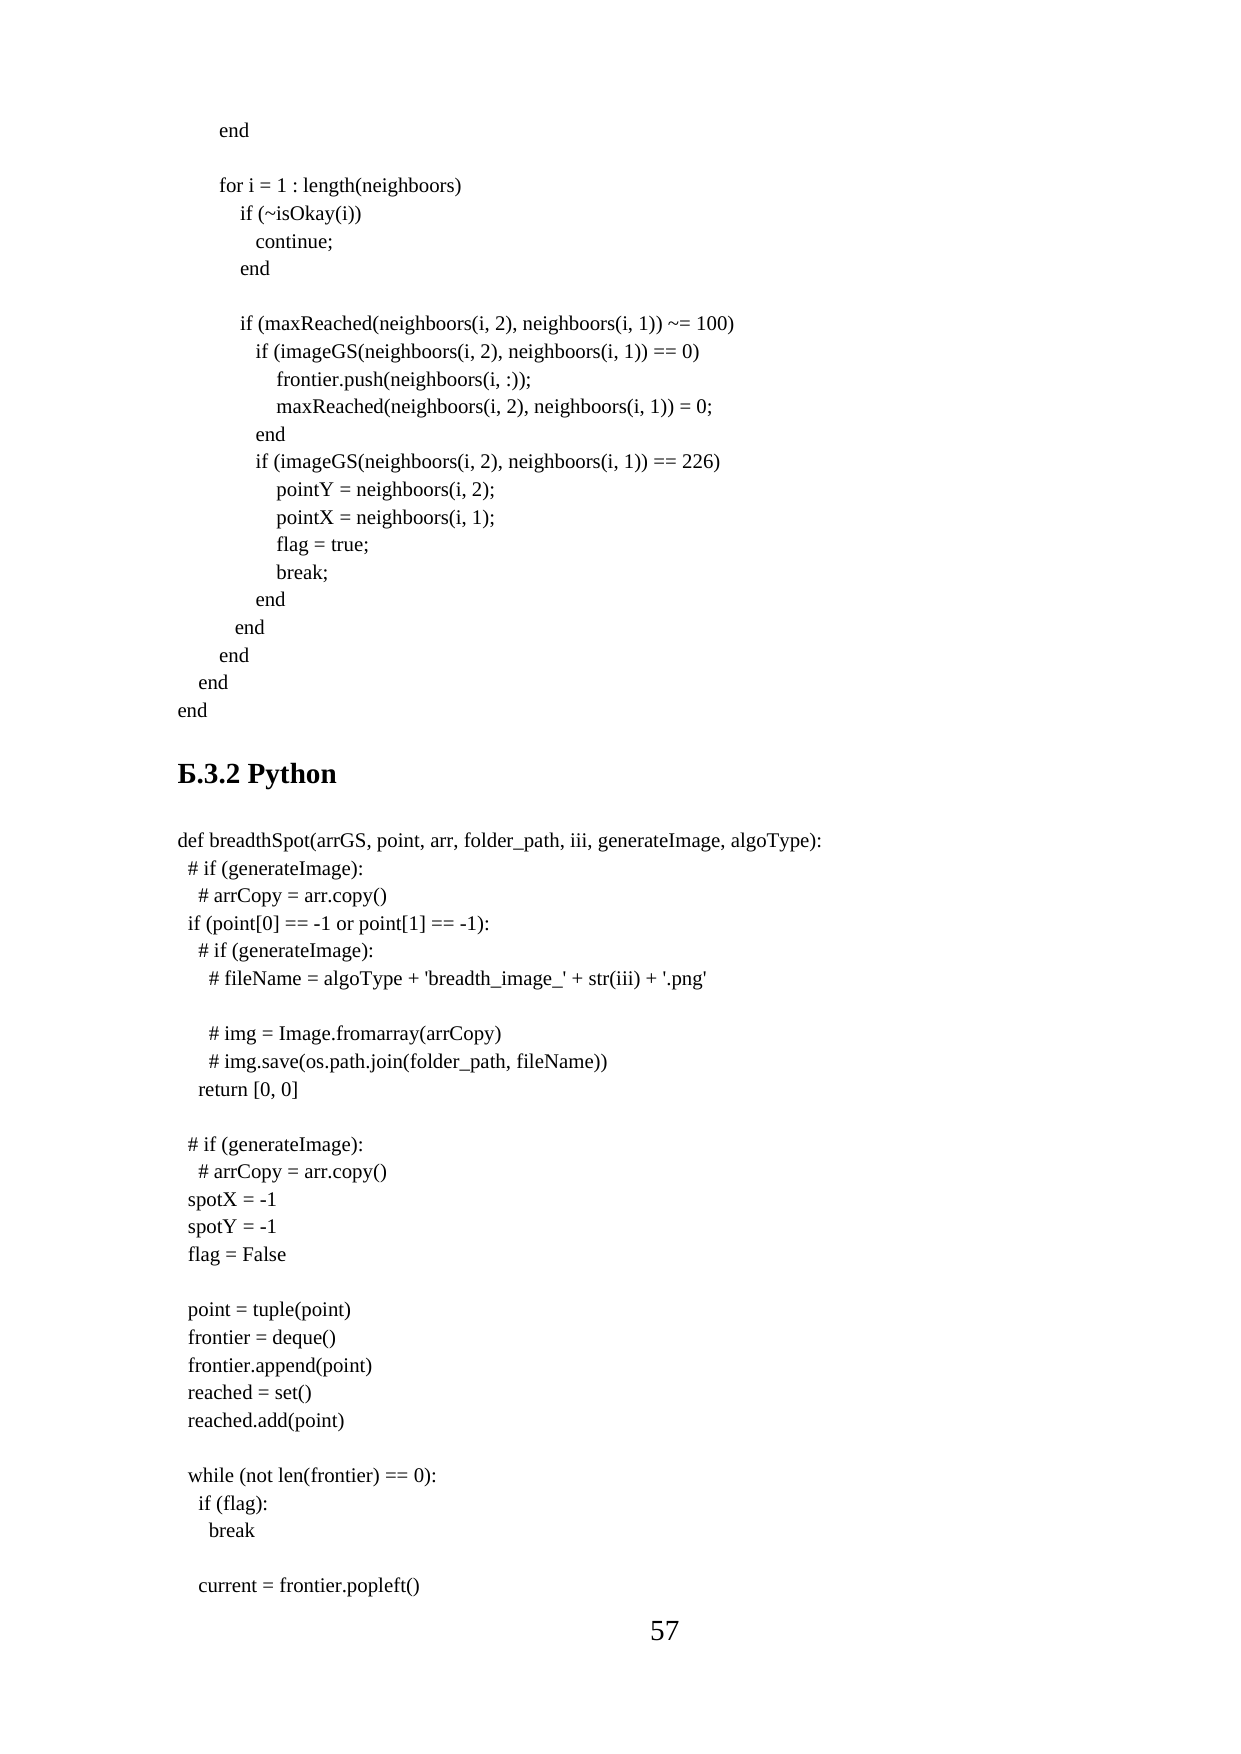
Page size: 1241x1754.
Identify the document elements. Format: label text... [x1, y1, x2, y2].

text end [177, 422, 1152, 446]
text maxReached(neighboors(i, 2), neighboors(i, 1)) = 0; [177, 394, 1152, 418]
text frontier = deque() [177, 1325, 1152, 1349]
text end [177, 698, 1152, 722]
text # if (generateImage): [177, 1132, 1152, 1156]
text point = tuple(point) [177, 1297, 1152, 1321]
text # img.save(os.path.join(folder_path, fileName)) [177, 1049, 1152, 1073]
text flag = true; [177, 532, 1152, 556]
text frontier.append(point) [177, 1352, 1152, 1377]
text reached = set() [177, 1380, 1152, 1404]
text if (flag): [177, 1491, 1152, 1514]
text if (imageGS(neighboors(i, 2), neighboors(i, 1)) == 0) [177, 339, 1152, 363]
text for i = 1 : length(neighboors) [177, 173, 1152, 197]
text # img = Image.fromarray(arrCopy) [177, 1021, 1152, 1045]
text break; [177, 560, 1152, 584]
text # arrCopy = arr.copy() [177, 1159, 1152, 1183]
text # if (generateImage): [177, 856, 1152, 880]
text reached.add(point) [177, 1408, 1152, 1432]
text end [177, 256, 1152, 280]
text current = frontier.popleft() [177, 1573, 1152, 1597]
text if (~isOkay(i)) [177, 201, 1152, 225]
text return [0, 0] [177, 1076, 1152, 1101]
text # if (generateImage): [177, 938, 1152, 962]
text if (point[0] == -1 or point[1] == -1): [177, 911, 1152, 935]
text # arrCopy = arr.copy() [177, 883, 1152, 907]
text def breadthSpot(arrGS, point, arr, folder_path, iii, generateImage, algoType): [177, 828, 1152, 852]
text end [177, 587, 1152, 611]
text spotY = -1 [177, 1214, 1152, 1238]
text while (not len(frontier) == 0): [177, 1463, 1152, 1487]
text break [177, 1518, 1152, 1542]
text if (maxReached(neighboors(i, 2), neighboors(i, 1)) ~= 100) [177, 311, 1152, 335]
text pointY = neighboors(i, 2); [177, 477, 1152, 501]
text pointX = neighboors(i, 1); [177, 504, 1152, 529]
text spotX = -1 [177, 1187, 1152, 1211]
text Б.3.2 Python [177, 753, 1152, 791]
text continue; [177, 228, 1152, 253]
text end [177, 670, 1152, 694]
text frontier.push(neighboors(i, :)); [177, 367, 1152, 391]
text end [177, 615, 1152, 639]
text if (imageGS(neighboors(i, 2), neighboors(i, 1)) == 226) [177, 449, 1152, 473]
text end [177, 118, 1152, 142]
text end [177, 643, 1152, 667]
text # fileName = algoType + 'breadth_image_' + str(iii) + '.png' [177, 966, 1152, 990]
text flag = False [177, 1242, 1152, 1266]
